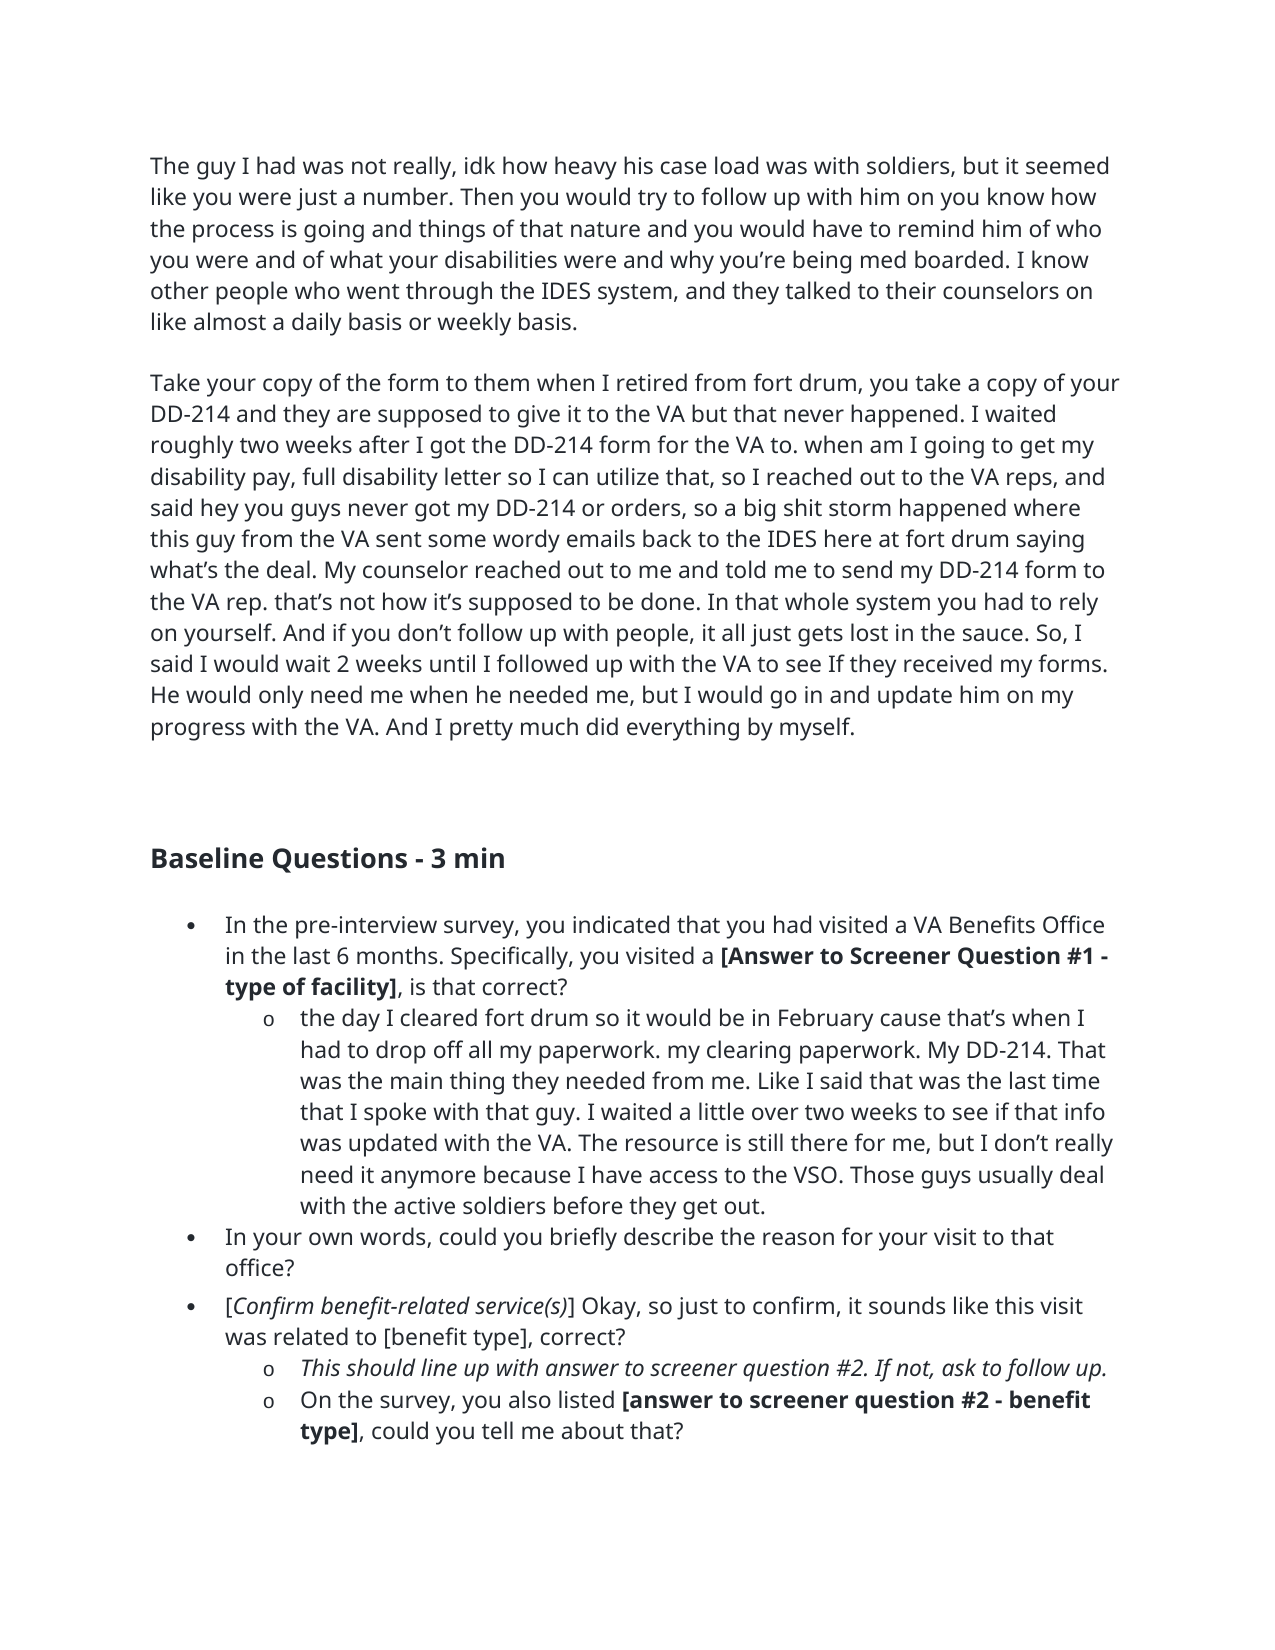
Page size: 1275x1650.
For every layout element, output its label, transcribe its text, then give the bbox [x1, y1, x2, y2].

list [Confirm benefit-related service(s)] Okay, so just to confirm, it sounds like this visit was related to [benefit type], correct? [187, 1290, 1125, 1352]
text The guy I had was not really, idk how heavy his case load was with soldiers, but it seemed like you were just a number. Then you would try to follow up with him on you know how the process is going and things of that nature and you would have to remind him of who you were and of what your disabilities were and why you’re being med boarded. I know other people who went through the IDES system, and they talked to their counselors on like almost a daily basis or weekly basis. [150, 150, 1125, 337]
list On the survey, you also listed [answer to screener question #2 - benefit type], could you tell me about that? [262, 1383, 1125, 1446]
list the day I cleared fort drum so it would be in February cause that’s when I had to drop off all my paperwork. my clearing paperwork. My DD-214. That was the main thing they needed from me. Like I said that was the last time that I spoke with that guy. I waited a little over two weeks to see if that info was updated with the VA. The resource is still there for me, but I don’t really need it anymore because I have access to the VSO. Those guys usually deal with the active soldiers before they get out. [262, 1002, 1125, 1221]
list This should line up with answer to screener question #2. If not, ask to follow up. [262, 1352, 1125, 1383]
list In your own words, could you briefly describe the reason for your visit to that office? [187, 1221, 1125, 1283]
list In the pre-interview survey, you indicated that you had visited a VA Benefits Office in the last 6 months. Specifically, you visited a [Answer to Screener Question #1 - type of facility], is that correct? [187, 908, 1125, 1002]
text Take your copy of the form to them when I retired from fort drum, you take a copy of your DD-214 and they are supposed to give it to the VA but that never happened. I waited roughly two weeks after I got the DD-214 form for the VA to. when am I going to get my disability pay, full disability letter so I can utilize that, so I reached out to the VA reps, and said hey you guys never got my DD-214 or orders, so a big shit storm happened where this guy from the VA sent some wordy emails back to the IDES here at fort drum saying what’s the deal. My counselor reached out to me and told me to send my DD-214 form to the VA rep. that’s not how it’s supposed to be done. In that whole system you had to rely on yourself. And if you don’t follow up with people, it all just gets lost in the sauce. So, I said I would wait 2 weeks until I followed up with the VA to see If they received my forms. He would only need me when he needed me, but I would go in and update him on my progress with the VA. And I pretty much did everything by myself. [150, 367, 1125, 742]
subtitle Baseline Questions - 3 min [150, 839, 1125, 876]
